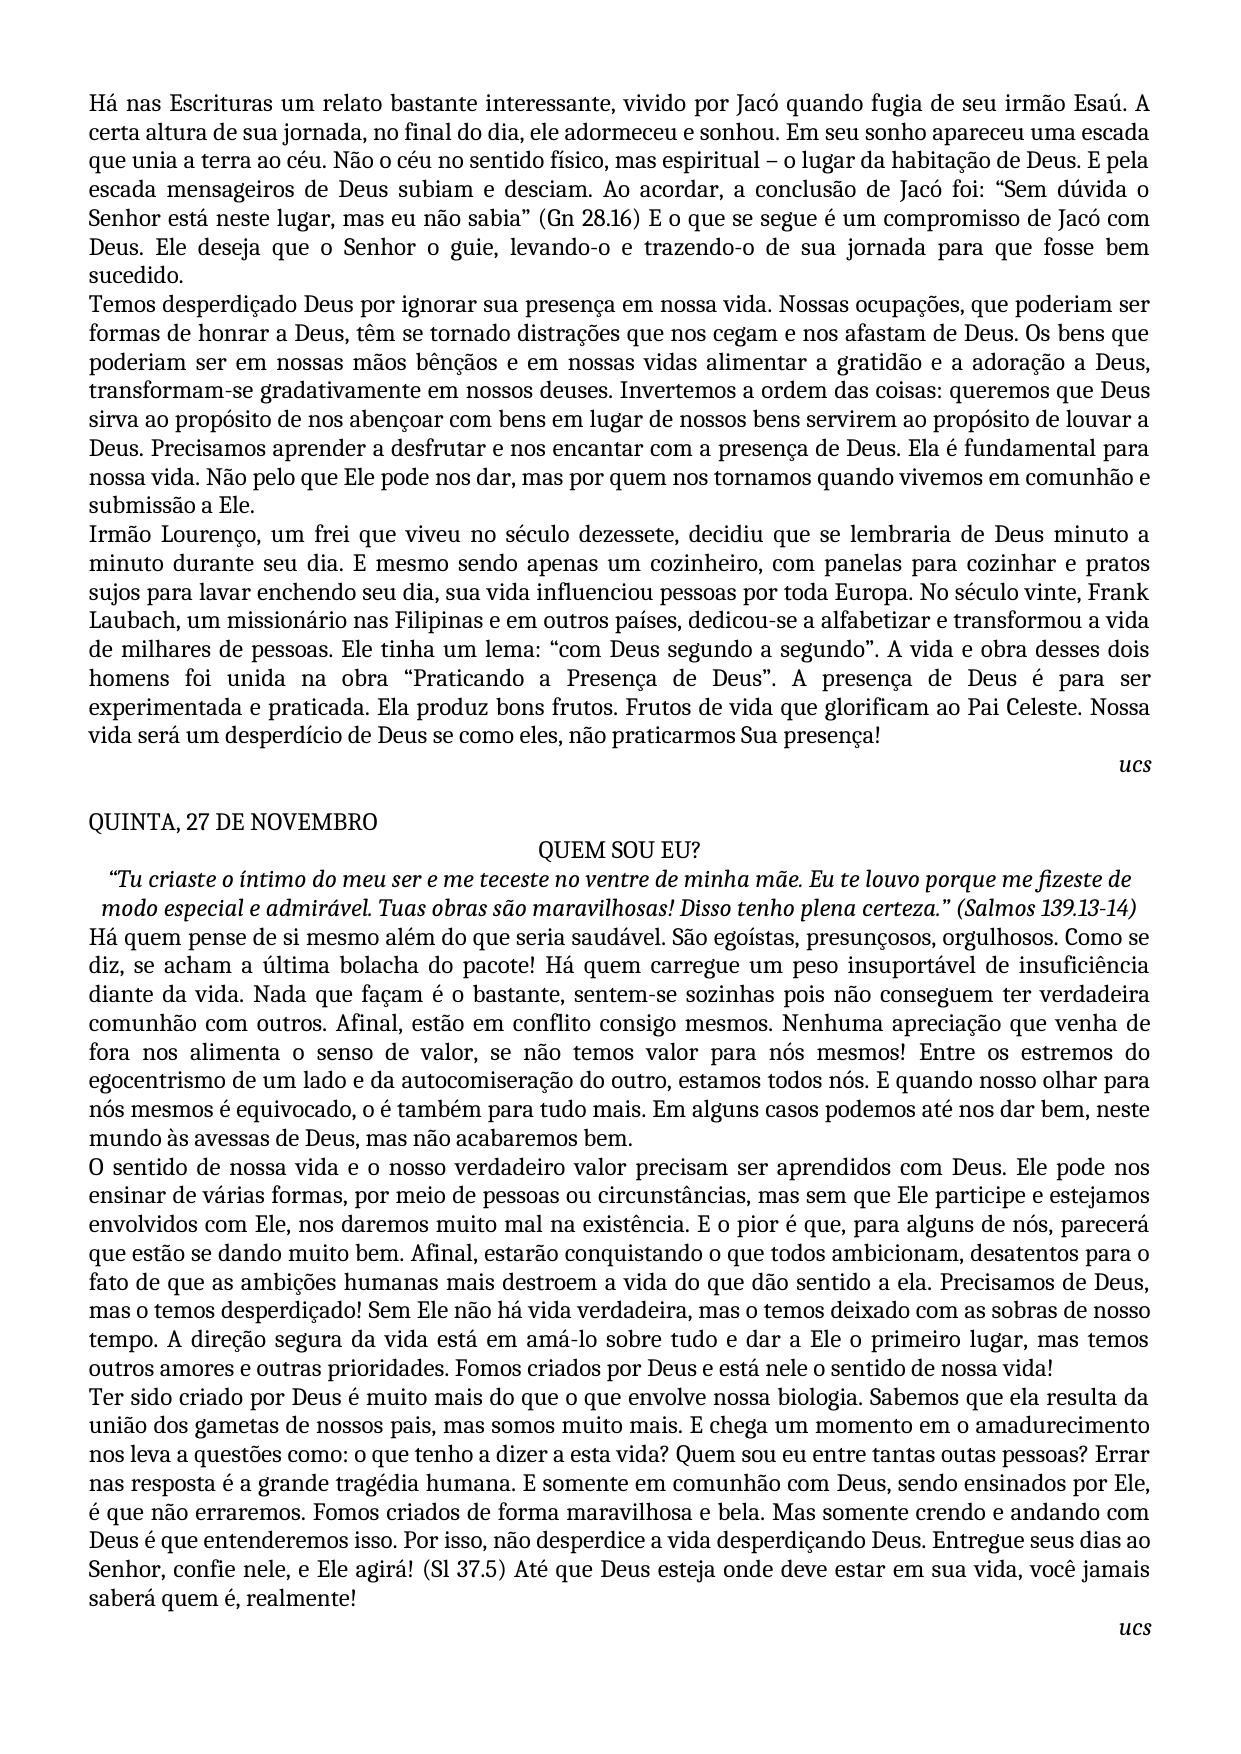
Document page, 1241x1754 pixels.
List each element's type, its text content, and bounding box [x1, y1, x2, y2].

text Temos desperdiçado Deus por ignorar sua presença em nossa vida. Nossas ocupações, que poderiam ser formas de honrar a Deus, têm se tornado distrações que nos cegam e nos afastam de Deus. Os bens que poderiam ser em nossas mãos bênçãos e em nossas vidas alimentar a gratidão e a adoração a Deus, transformam-se gradativamente em nossos deuses. Invertemos a ordem das coisas: queremos que Deus sirva ao propósito de nos abençoar com bens em lugar de nossos bens servirem ao propósito de louvar a Deus. Precisamos aprender a desfrutar e nos encantar com a presença de Deus. Ela é fundamental para nossa vida. Não pelo que Ele pode nos dar, mas por quem nos tornamos quando vivemos em comunhão e submissão a Ele. [89, 290, 1152, 520]
text Irmão Lourenço, um frei que viveu no século dezessete, decidiu que se lembraria de Deus minuto a minuto durante seu dia. E mesmo sendo apenas um cozinheiro, com panelas para cozinhar e pratos sujos para lavar enchendo seu dia, sua vida influenciou pessoas por toda Europa. No século vinte, Frank Laubach, um missionário nas Filipinas e em outros países, dedicou-se a alfabetizar e transformou a vida de milhares de pessoas. Ele tinha um lema: “com Deus segundo a segundo”. A vida e obra desses dois homens foi unida na obra “Praticando a Presença de Deus”. A presença de Deus é para ser experimentada e praticada. Ela produz bons frutos. Frutos de vida que glorificam ao Pai Celeste. Nossa vida será um desperdício de Deus se como eles, não praticarmos Sua presença! [89, 520, 1152, 750]
text QUEM SOU EU? [89, 836, 1152, 865]
text ucs [89, 750, 1152, 779]
text Há quem pense de si mesmo além do que seria saudável. São egoístas, presunçosos, orgulhosos. Como se diz, se acham a última bolacha do pacote! Há quem carregue um peso insuportável de insuficiência diante da vida. Nada que façam é o bastante, sentem-se sozinhas pois não conseguem ter verdadeira comunhão com outros. Afinal, estão em conflito consigo mesmos. Nenhuma apreciação que venha de fora nos alimenta o senso de valor, se não temos valor para nós mesmos! Entre os estremos do egocentrismo de um lado e da autocomiseração do outro, estamos todos nós. E quando nosso olhar para nós mesmos é equivocado, o é também para tudo mais. Em alguns casos podemos até nos dar bem, neste mundo às avessas de Deus, mas não acabaremos bem. [89, 922, 1152, 1152]
text ucs [89, 1612, 1152, 1641]
text O sentido de nossa vida e o nosso verdadeiro valor precisam ser aprendidos com Deus. Ele pode nos ensinar de várias formas, por meio de pessoas ou circunstâncias, mas sem que Ele participe e estejamos envolvidos com Ele, nos daremos muito mal na existência. E o pior é que, para alguns de nós, parecerá que estão se dando muito bem. Afinal, estarão conquistando o que todos ambicionam, desatentos para o fato de que as ambições humanas mais destroem a vida do que dão sentido a ela. Precisamos de Deus, mas o temos desperdiçado! Sem Ele não há vida verdadeira, mas o temos deixado com as sobras de nosso tempo. A direção segura da vida está em amá-lo sobre tudo e dar a Ele o primeiro lugar, mas temos outros amores e outras prioridades. Fomos criados por Deus e está nele o sentido de nossa vida! [89, 1152, 1152, 1382]
text Ter sido criado por Deus é muito mais do que o que envolve nossa biologia. Sabemos que ela resulta da união dos gametas de nossos pais, mas somos muito mais. E chega um momento em o amadurecimento nos leva a questões como: o que tenho a dizer a esta vida? Quem sou eu entre tantas outas pessoas? Errar nas resposta é a grande tragédia humana. E somente em comunhão com Deus, sendo ensinados por Ele, é que não erraremos. Fomos criados de forma maravilhosa e bela. Mas somente crendo e andando com Deus é que entenderemos isso. Por isso, não desperdice a vida desperdiçando Deus. Entregue seus dias ao Senhor, confie nele, e Ele agirá! (Sl 37.5) Até que Deus esteja onde deve estar em sua vida, você jamais saberá quem é, realmente! [89, 1382, 1152, 1612]
text QUINTA, 27 DE NOVEMBRO [89, 807, 1152, 836]
text Há nas Escrituras um relato bastante interessante, vivido por Jacó quando fugia de seu irmão Esaú. A certa altura de sua jornada, no final do dia, ele adormeceu e sonhou. Em seu sonho apareceu uma escada que unia a terra ao céu. Não o céu no sentido físico, mas espiritual – o lugar da habitação de Deus. E pela escada mensageiros de Deus subiam e desciam. Ao acordar, a conclusão de Jacó foi: “Sem dúvida o Senhor está neste lugar, mas eu não sabia” (Gn 28.16) E o que se segue é um compromisso de Jacó com Deus. Ele deseja que o Senhor o guie, levando-o e trazendo-o de sua jornada para que fosse bem sucedido. [89, 89, 1152, 290]
text “Tu criaste o íntimo do meu ser e me teceste no ventre de minha mãe. Eu te louvo porque me fizeste de modo especial e admirável. Tuas obras são maravilhosas! Disso tenho plena certeza.” (Salmos 139.13-14) [89, 865, 1152, 922]
